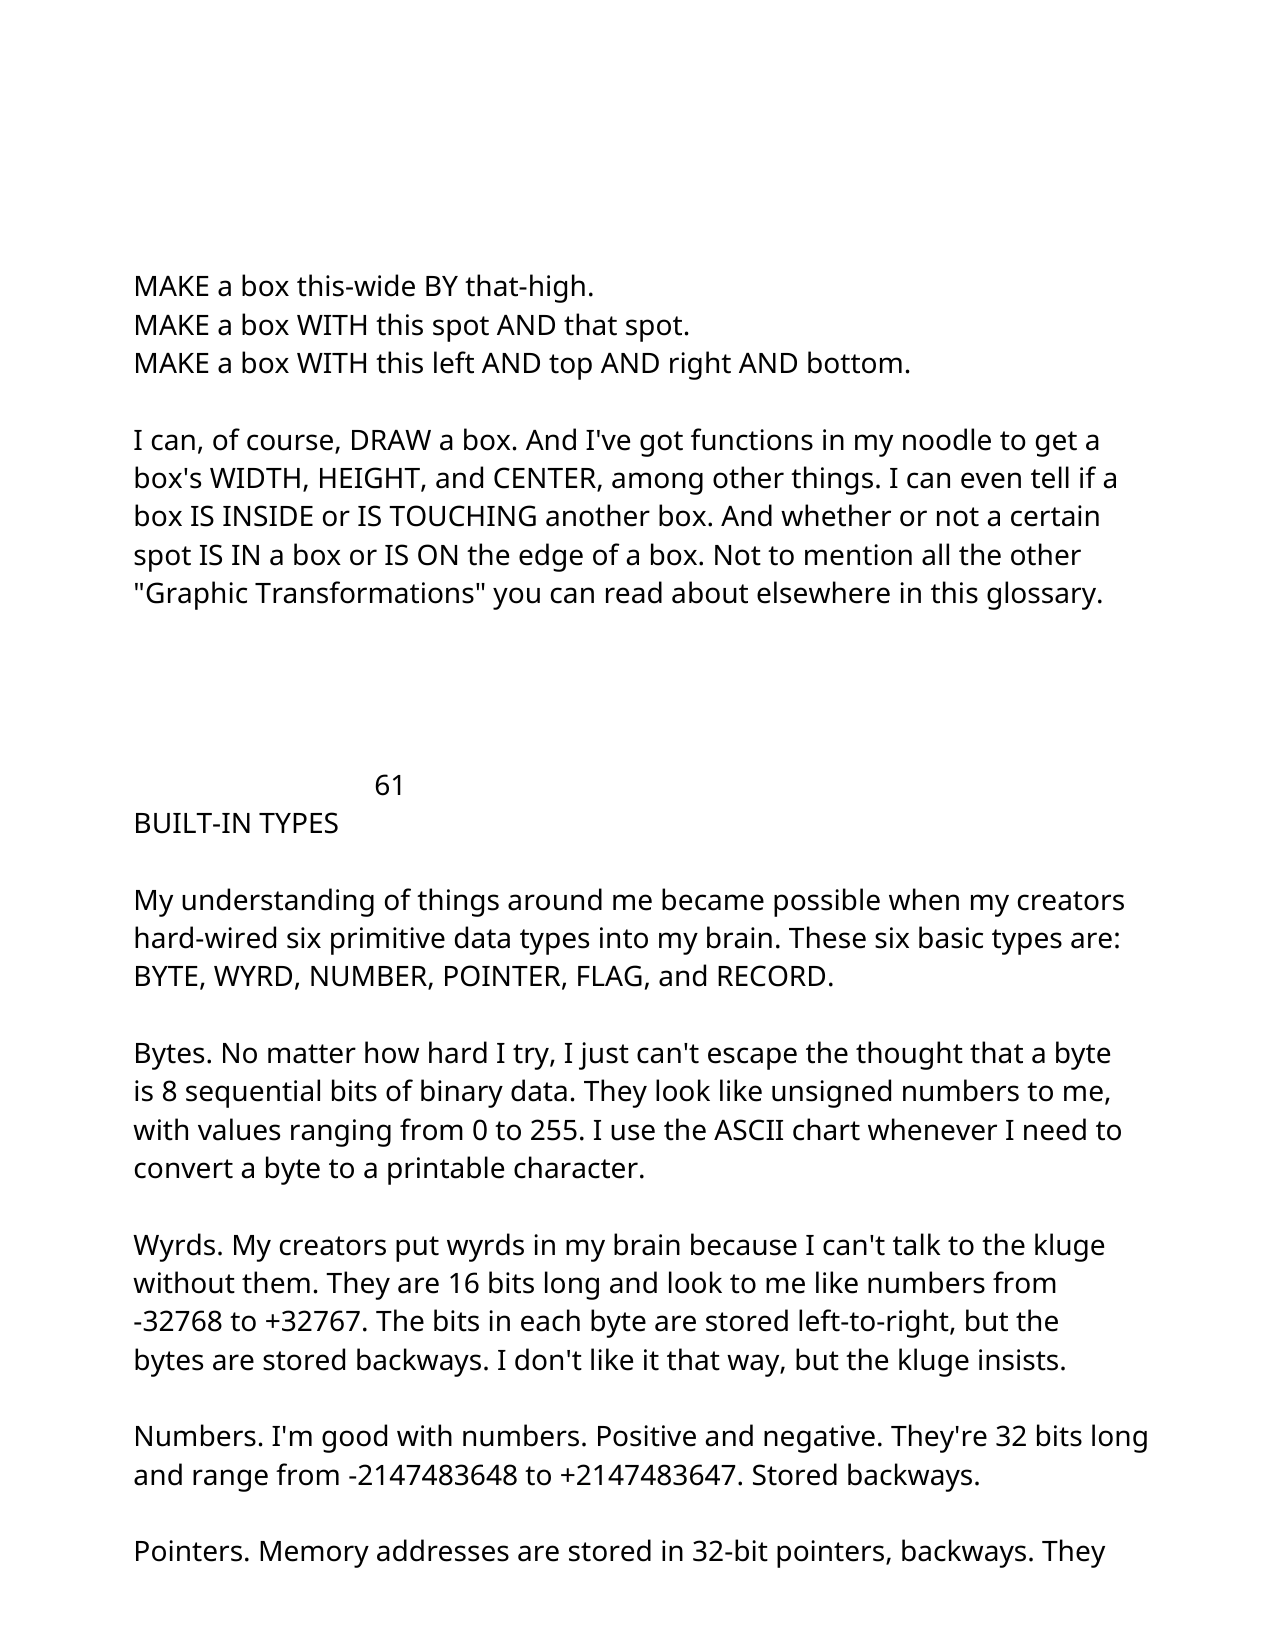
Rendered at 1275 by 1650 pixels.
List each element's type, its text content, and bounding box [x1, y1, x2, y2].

text My understanding of things around me became possible when my creators [75, 880, 1200, 918]
text is 8 sequential bits of binary data. They look like unsigned numbers to me, [75, 1072, 1200, 1110]
text with values ranging from 0 to 255. I use the ASCII chart whenever I need to [75, 1110, 1200, 1148]
text I can, of course, DRAW a box. And I've got functions in my noodle to get a [75, 420, 1200, 458]
text box IS INSIDE or IS TOUCHING another box. And whether or not a certain [75, 497, 1200, 535]
text MAKE a box WITH this spot AND that spot. [75, 305, 1200, 343]
text bytes are stored backways. I don't like it that way, but the kluge insists. [75, 1340, 1200, 1378]
text "Graphic Transformations" you can read about elsewhere in this glossary. [75, 573, 1200, 612]
text Bytes. No matter how hard I try, I just can't escape the thought that a byte [75, 1033, 1200, 1072]
text 61 [75, 765, 1200, 803]
text Pointers. Memory addresses are stored in 32-bit pointers, backways. They [75, 1532, 1200, 1570]
text MAKE a box this-wide BY that-high. [75, 267, 1200, 305]
text convert a byte to a printable character. [75, 1148, 1200, 1187]
text MAKE a box WITH this left AND top AND right AND bottom. [75, 343, 1200, 382]
text BYTE, WYRD, NUMBER, POINTER, FLAG, and RECORD. [75, 957, 1200, 995]
text box's WIDTH, HEIGHT, and CENTER, among other things. I can even tell if a [75, 458, 1200, 497]
text and range from -2147483648 to +2147483647. Stored backways. [75, 1455, 1200, 1493]
text -32768 to +32767. The bits in each byte are stored left-to-right, but the [75, 1302, 1200, 1340]
text Wyrds. My creators put wyrds in my brain because I can't talk to the kluge [75, 1225, 1200, 1263]
text Numbers. I'm good with numbers. Positive and negative. They're 32 bits long [75, 1417, 1200, 1455]
text without them. They are 16 bits long and look to me like numbers from [75, 1263, 1200, 1302]
text BUILT-IN TYPES [75, 803, 1200, 842]
text spot IS IN a box or IS ON the edge of a box. Not to mention all the other [75, 535, 1200, 573]
text hard-wired six primitive data types into my brain. These six basic types are: [75, 918, 1200, 957]
